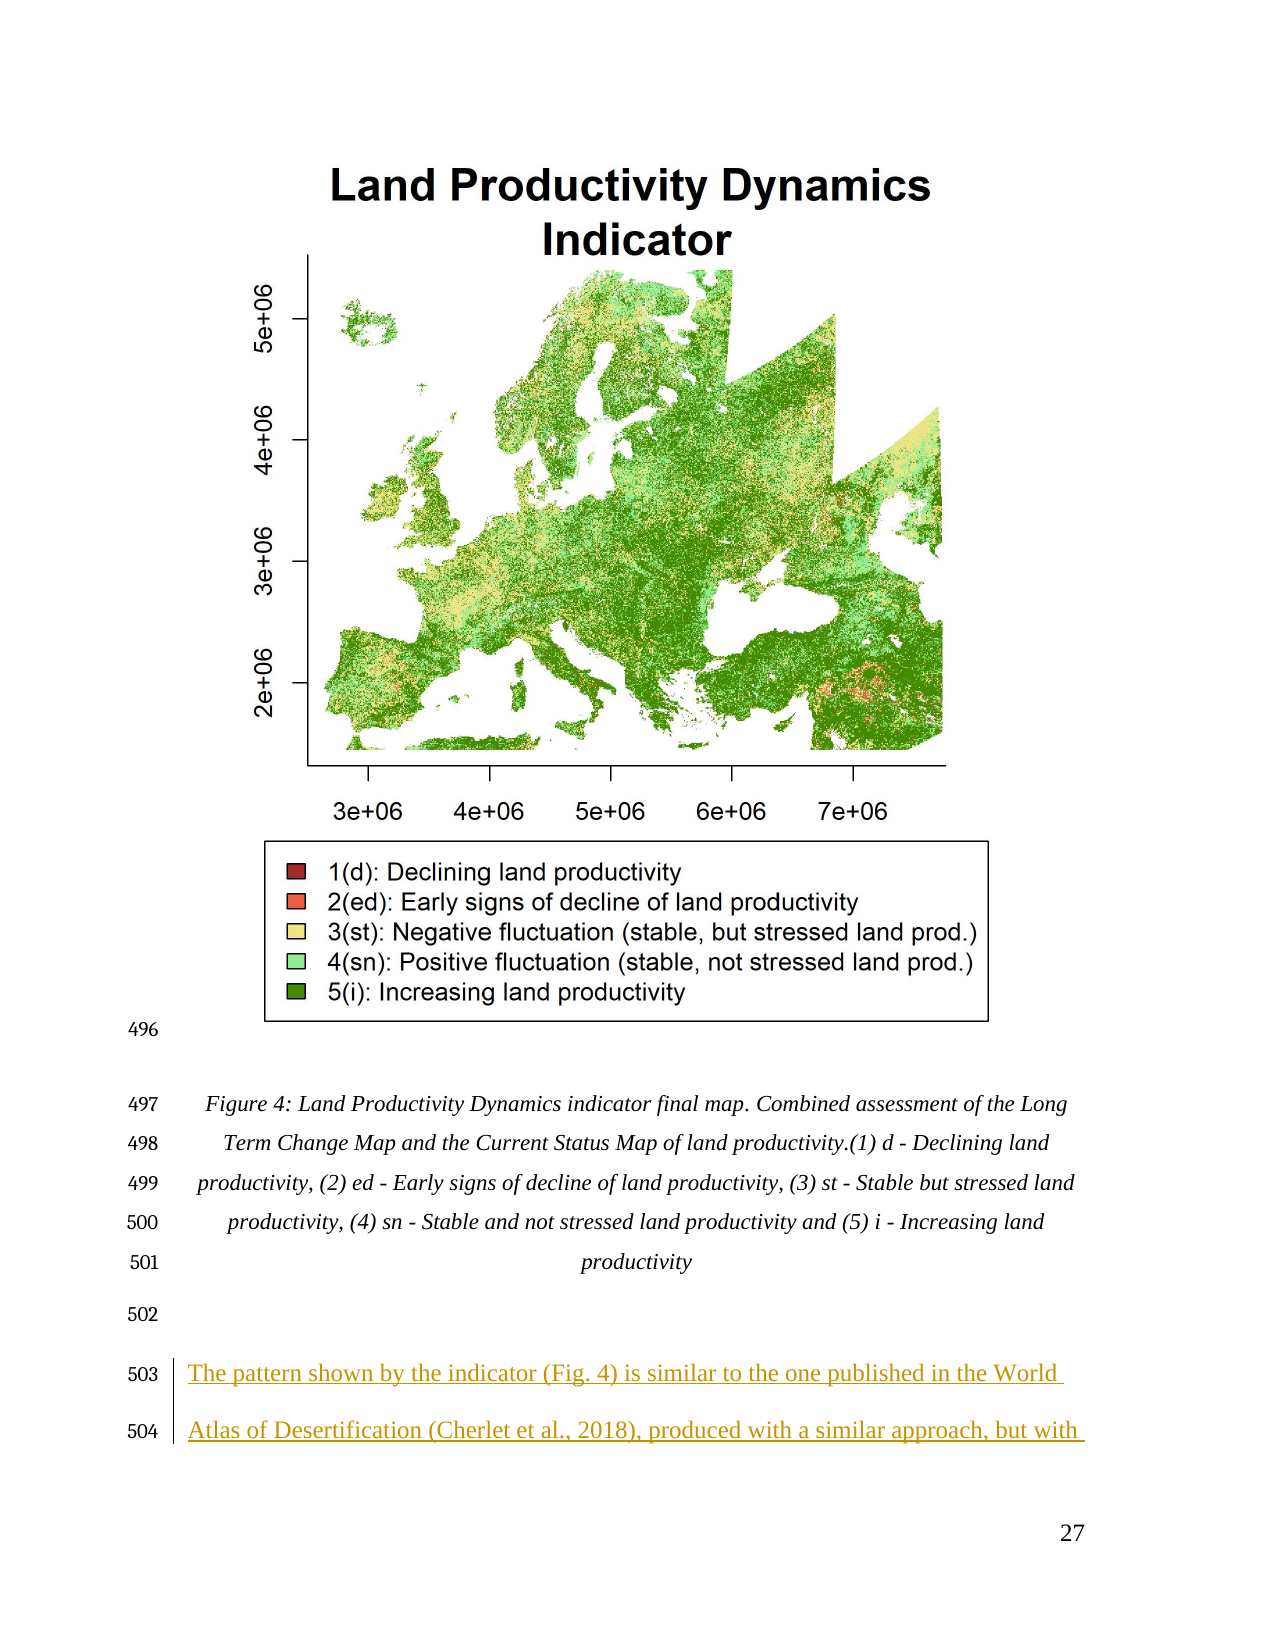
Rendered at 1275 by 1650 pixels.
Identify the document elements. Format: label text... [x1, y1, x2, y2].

text Figure 4: Land Productivity Dynamics indicator final map. Combined assessment of the Long Term Change Map and the Current Status Map of land productivity.(1) d - Declining land productivity, (2) ed - Early signs of decline of land productivity, (3) st - Stable but stressed land productivity, (4) sn - Stable and not stressed land productivity and (5) i - Increasing land productivity [187, 1090, 1087, 1274]
picture [187, 150, 1074, 1036]
